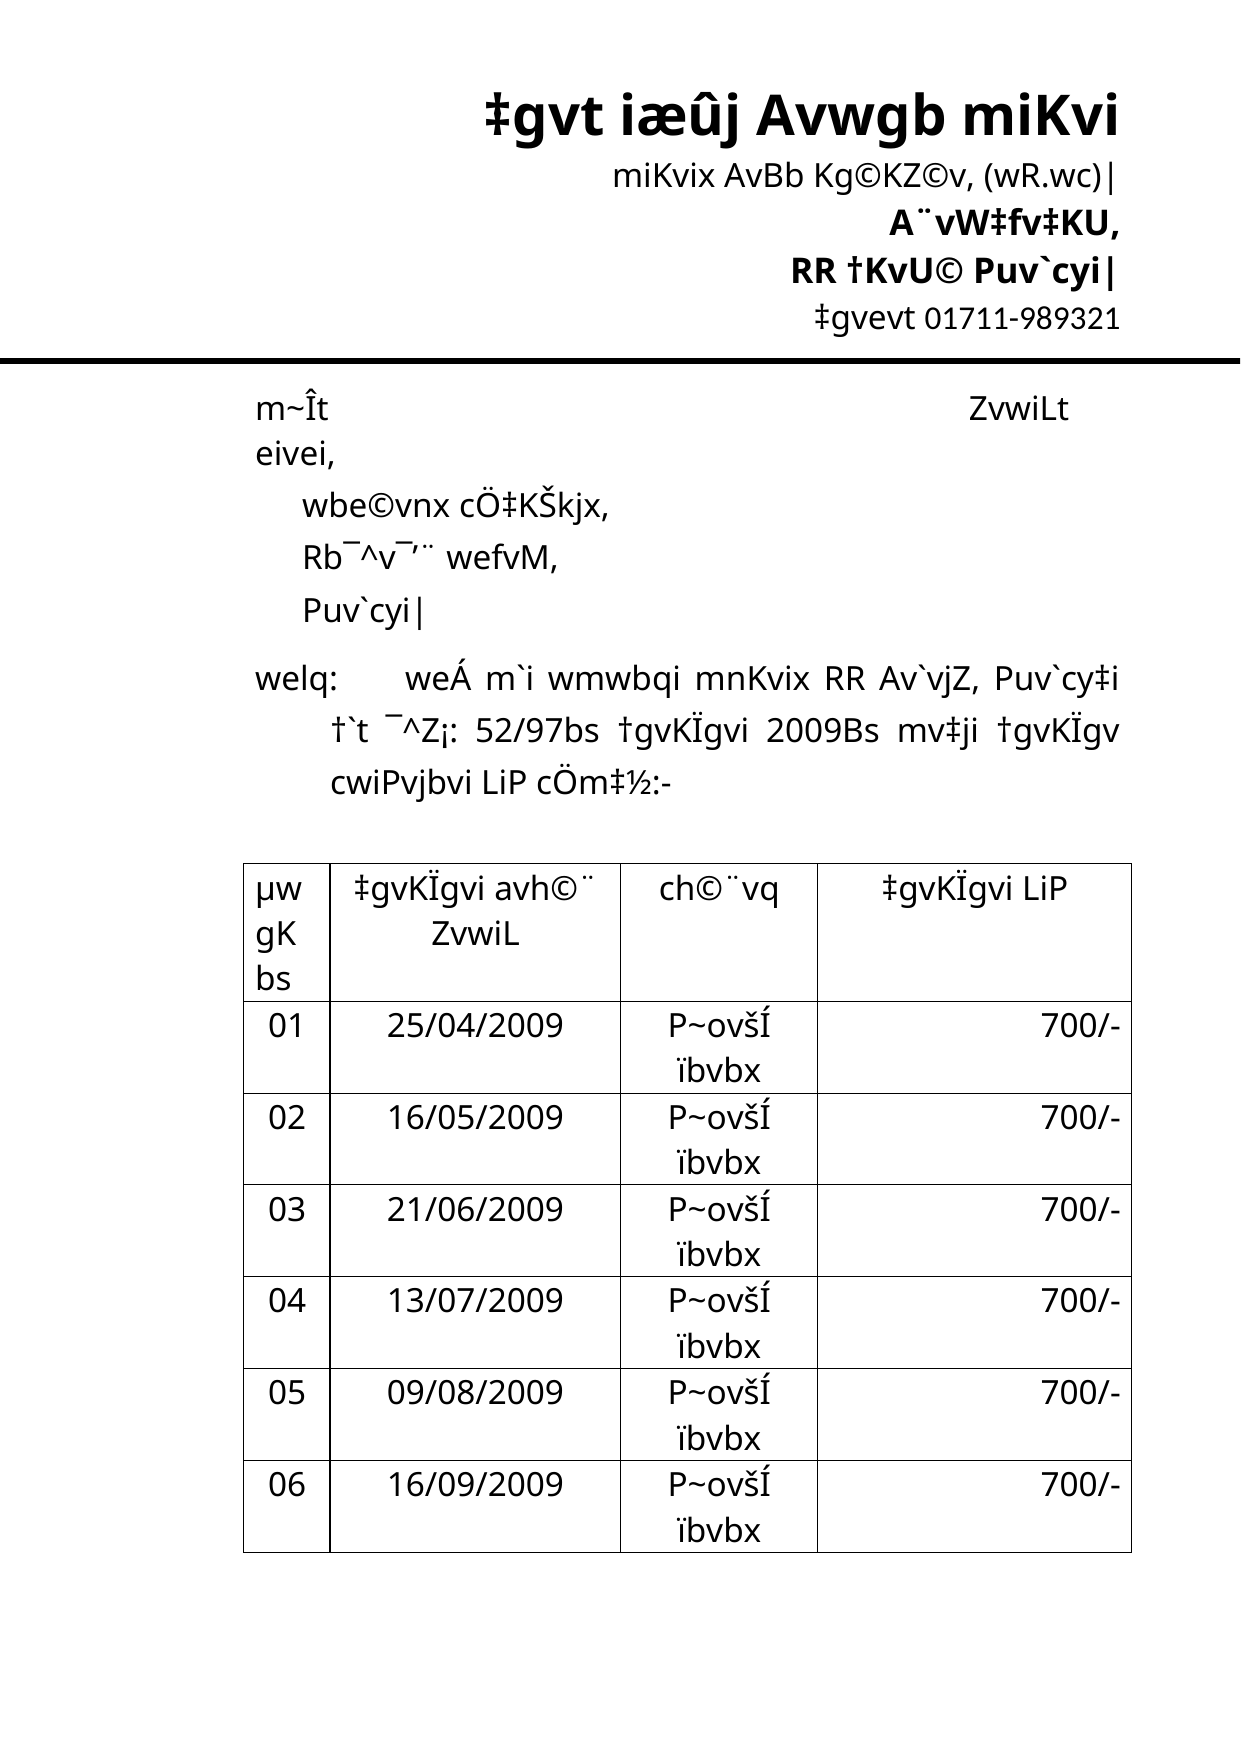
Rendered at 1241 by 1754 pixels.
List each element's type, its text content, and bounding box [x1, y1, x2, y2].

table_cell P~ovšÍ ïbvbx [621, 1002, 817, 1092]
text eivei, [255, 430, 1120, 475]
table_cell P~ovšÍ ïbvbx [621, 1185, 817, 1276]
table_cell P~ovšÍ ïbvbx [621, 1369, 817, 1460]
table_cell 16/09/2009 [331, 1461, 620, 1552]
table_cell 05 [244, 1369, 329, 1460]
text Puv`cyi| [302, 586, 1120, 632]
table_cell P~ovšÍ ïbvbx [621, 1277, 817, 1368]
text wbe©vnx cÖ‡KŠkjx, [302, 482, 1120, 527]
table_header ch©¨vq [621, 864, 817, 1001]
table_cell 03 [244, 1185, 329, 1276]
table_cell P~ovšÍ ïbvbx [621, 1461, 817, 1552]
table_cell 09/08/2009 [331, 1369, 620, 1460]
table_cell 700/- [818, 1461, 1131, 1552]
table_cell 16/05/2009 [331, 1094, 620, 1184]
table_cell 01 [244, 1002, 329, 1092]
text Rb¯^v¯’¨ wefvM, [302, 534, 1120, 579]
table_cell 700/- [818, 1002, 1131, 1092]
table_cell 04 [244, 1277, 329, 1368]
table_cell 13/07/2009 [331, 1277, 620, 1368]
table_header µwgK bs [244, 864, 329, 1001]
table_cell 21/06/2009 [331, 1185, 620, 1276]
table_cell 06 [244, 1461, 329, 1552]
table_cell 700/- [818, 1185, 1131, 1276]
text welq: weÁ m`i wmwbqi mnKvix RR Av`vjZ, Puv`cy‡i †`t ¯^Z¡: 52/97bs †gvKÏgvi 2009Bs mv‡ji †gvKÏgv cwiPvjbvi LiP cÖm‡½:- [255, 654, 1120, 804]
table_cell 02 [244, 1094, 329, 1184]
table_cell 700/- [818, 1369, 1131, 1460]
table_cell P~ovšÍ ïbvbx [621, 1094, 817, 1184]
table_cell 25/04/2009 [331, 1002, 620, 1092]
table_cell 700/- [818, 1094, 1131, 1184]
table_header ‡gvKÏgvi LiP [818, 864, 1131, 1001]
table_header ‡gvKÏgvi avh©¨ ZvwiL [331, 864, 620, 1001]
table_cell 700/- [818, 1277, 1131, 1368]
